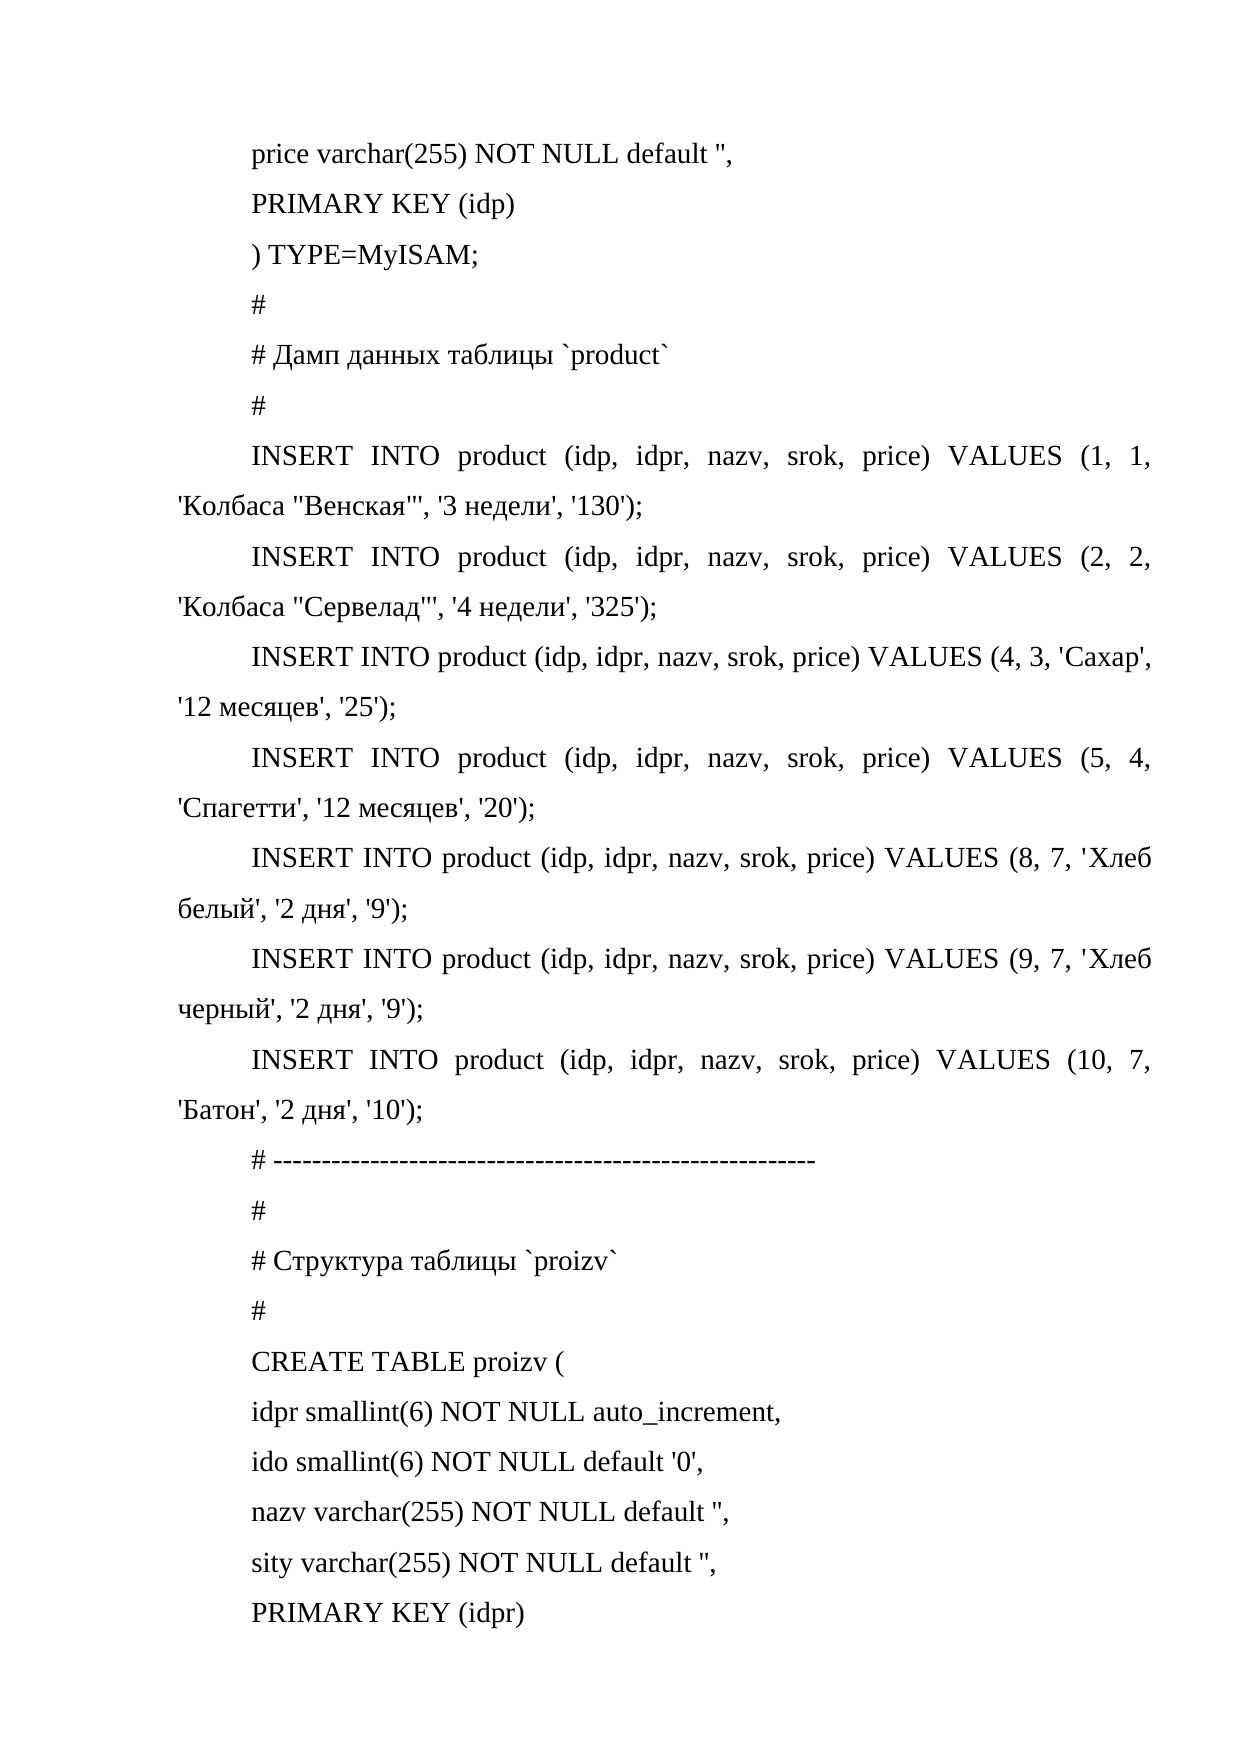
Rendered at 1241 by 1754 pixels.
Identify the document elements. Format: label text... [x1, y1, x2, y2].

text INSERT INTO product (idp, idpr, nazv, srok, price) VALUES (8, 7, 'Хлеб белый', '2 дня', '9'); [177, 841, 1152, 924]
text INSERT INTO product (idp, idpr, nazv, srok, price) VALUES (2, 2, 'Колбаса "Сервелад"', '4 недели', '325'); [177, 539, 1152, 622]
text price varchar(255) NOT NULL default '', [177, 136, 1152, 170]
text # Дамп данных таблицы `product` [177, 337, 1152, 371]
text ido smallint(6) NOT NULL default '0', [177, 1444, 1152, 1478]
text # [177, 1193, 1152, 1226]
text PRIMARY KEY (idp) [177, 186, 1152, 220]
text INSERT INTO product (idp, idpr, nazv, srok, price) VALUES (9, 7, 'Хлеб черный', '2 дня', '9'); [177, 941, 1152, 1025]
text # [177, 1293, 1152, 1327]
text # Структура таблицы `proizv` [177, 1243, 1152, 1277]
text INSERT INTO product (idp, idpr, nazv, srok, price) VALUES (10, 7, 'Батон', '2 дня', '10'); [177, 1042, 1152, 1126]
text nazv varchar(255) NOT NULL default '', [177, 1494, 1152, 1528]
text INSERT INTO product (idp, idpr, nazv, srok, price) VALUES (5, 4, 'Спагетти', '12 месяцев', '20'); [177, 740, 1152, 824]
text INSERT INTO product (idp, idpr, nazv, srok, price) VALUES (4, 3, 'Сахар', '12 месяцев', '25'); [177, 639, 1152, 723]
text sity varchar(255) NOT NULL default '', [177, 1545, 1152, 1578]
text # [177, 287, 1152, 321]
text # -------------------------------------------------------- [177, 1142, 1152, 1176]
text # [177, 388, 1152, 421]
text PRIMARY KEY (idpr) [177, 1595, 1152, 1629]
text INSERT INTO product (idp, idpr, nazv, srok, price) VALUES (1, 1, 'Колбаса "Венская"', '3 недели', '130'); [177, 438, 1152, 522]
text CREATE TABLE proizv ( [177, 1344, 1152, 1377]
text ) TYPE=MyISAM; [177, 237, 1152, 270]
text idpr smallint(6) NOT NULL auto_increment, [177, 1394, 1152, 1427]
